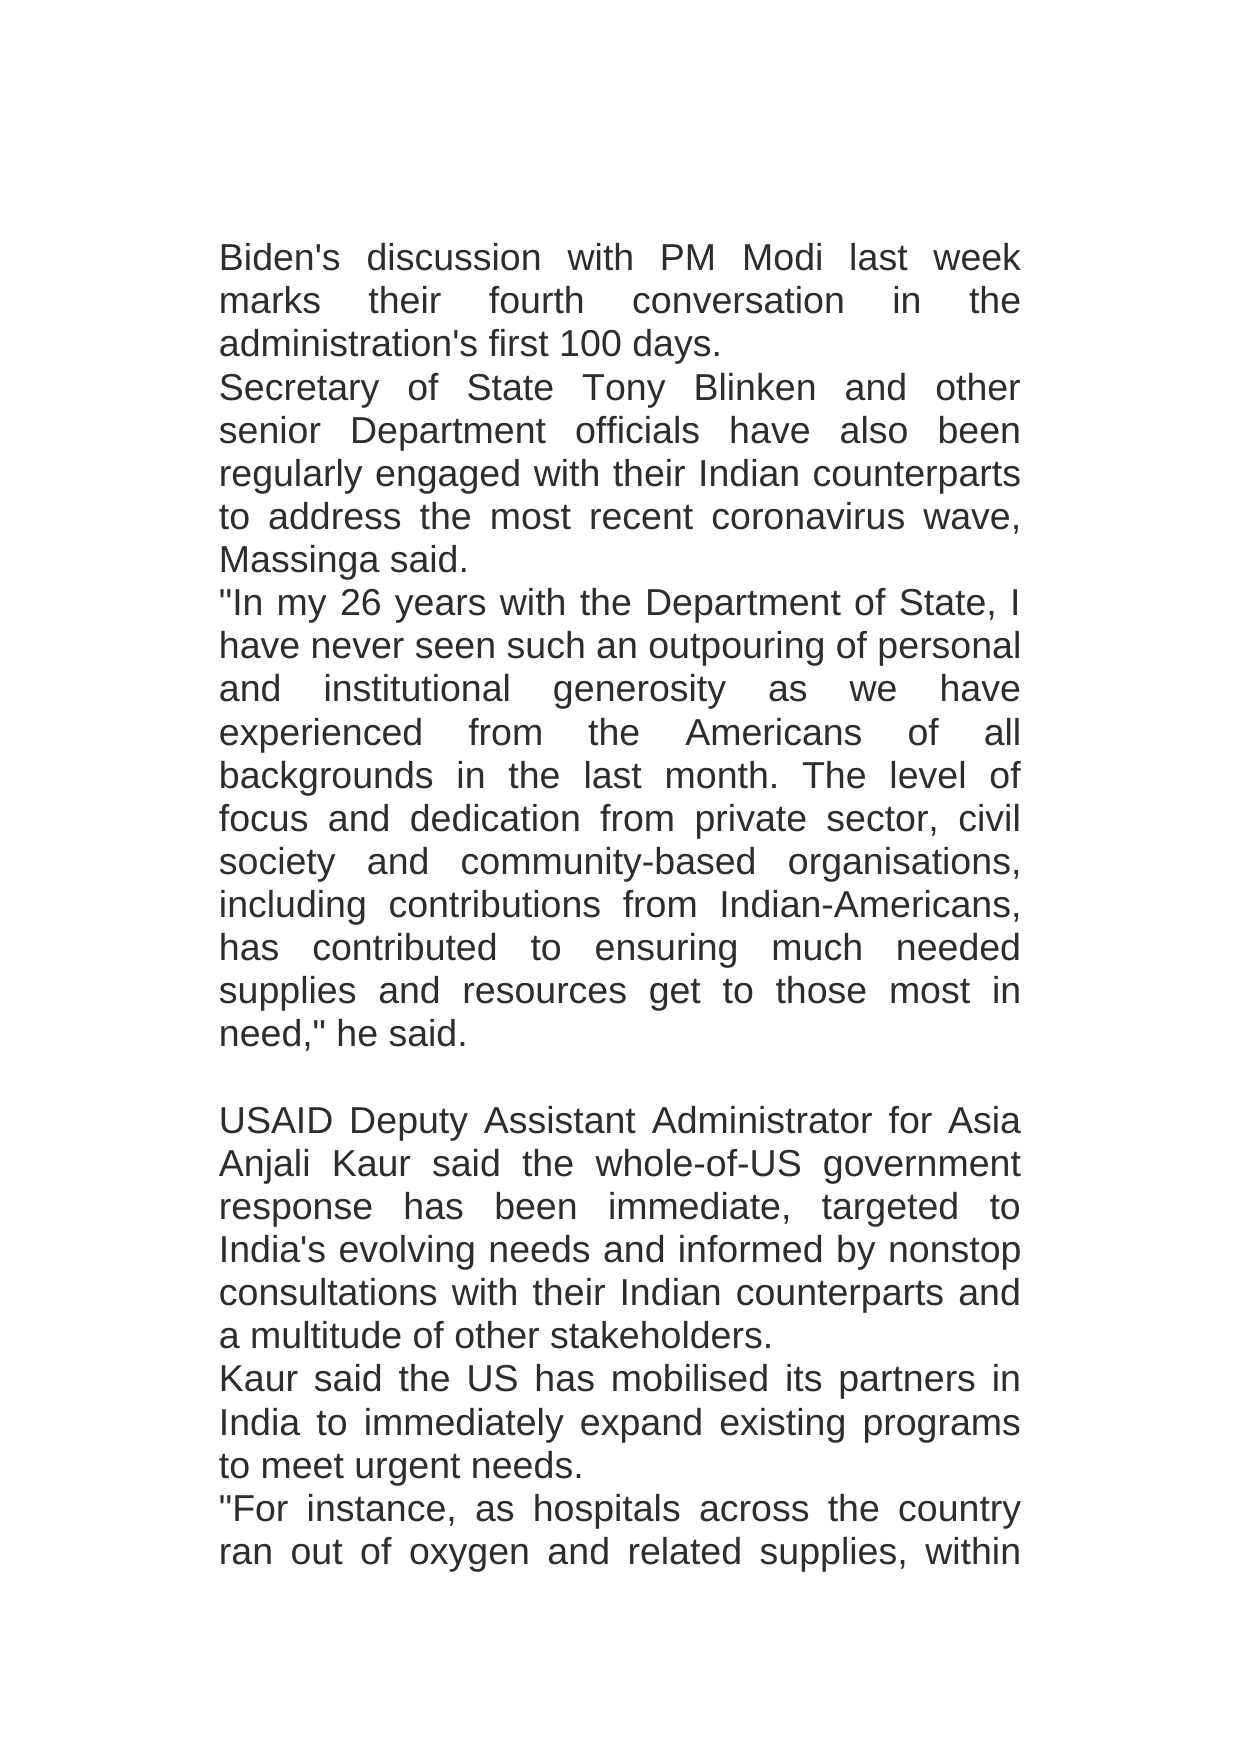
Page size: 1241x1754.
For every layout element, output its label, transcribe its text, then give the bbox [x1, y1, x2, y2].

text "In my 26 years with the Department of State, I have never seen such an outpouring of personal and institutional generosity as we have experienced from the Americans of all backgrounds in the last month. The level of focus and dedication from private sector, civil society and community-based organisations, including contributions from Indian-Americans, has contributed to ensuring much needed supplies and resources get to those most in need," he said. [219, 580, 1021, 1055]
text Biden's discussion with PM Modi last week marks their fourth conversation in the administration's first 100 days. [219, 235, 1021, 365]
text Kaur said the US has mobilised its partners in India to immediately expand existing programs to meet urgent needs. [219, 1357, 1021, 1486]
text USAID Deputy Assistant Administrator for Asia Anjali Kaur said the whole-of-US government response has been immediate, targeted to India's evolving needs and informed by nonstop consultations with their Indian counterparts and a multitude of other stakeholders. [219, 1098, 1021, 1357]
text Secretary of State Tony Blinken and other senior Department officials have also been regularly engaged with their Indian counterparts to address the most recent coronavirus wave, Massinga said. [219, 365, 1021, 580]
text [219, 1486, 1021, 1572]
